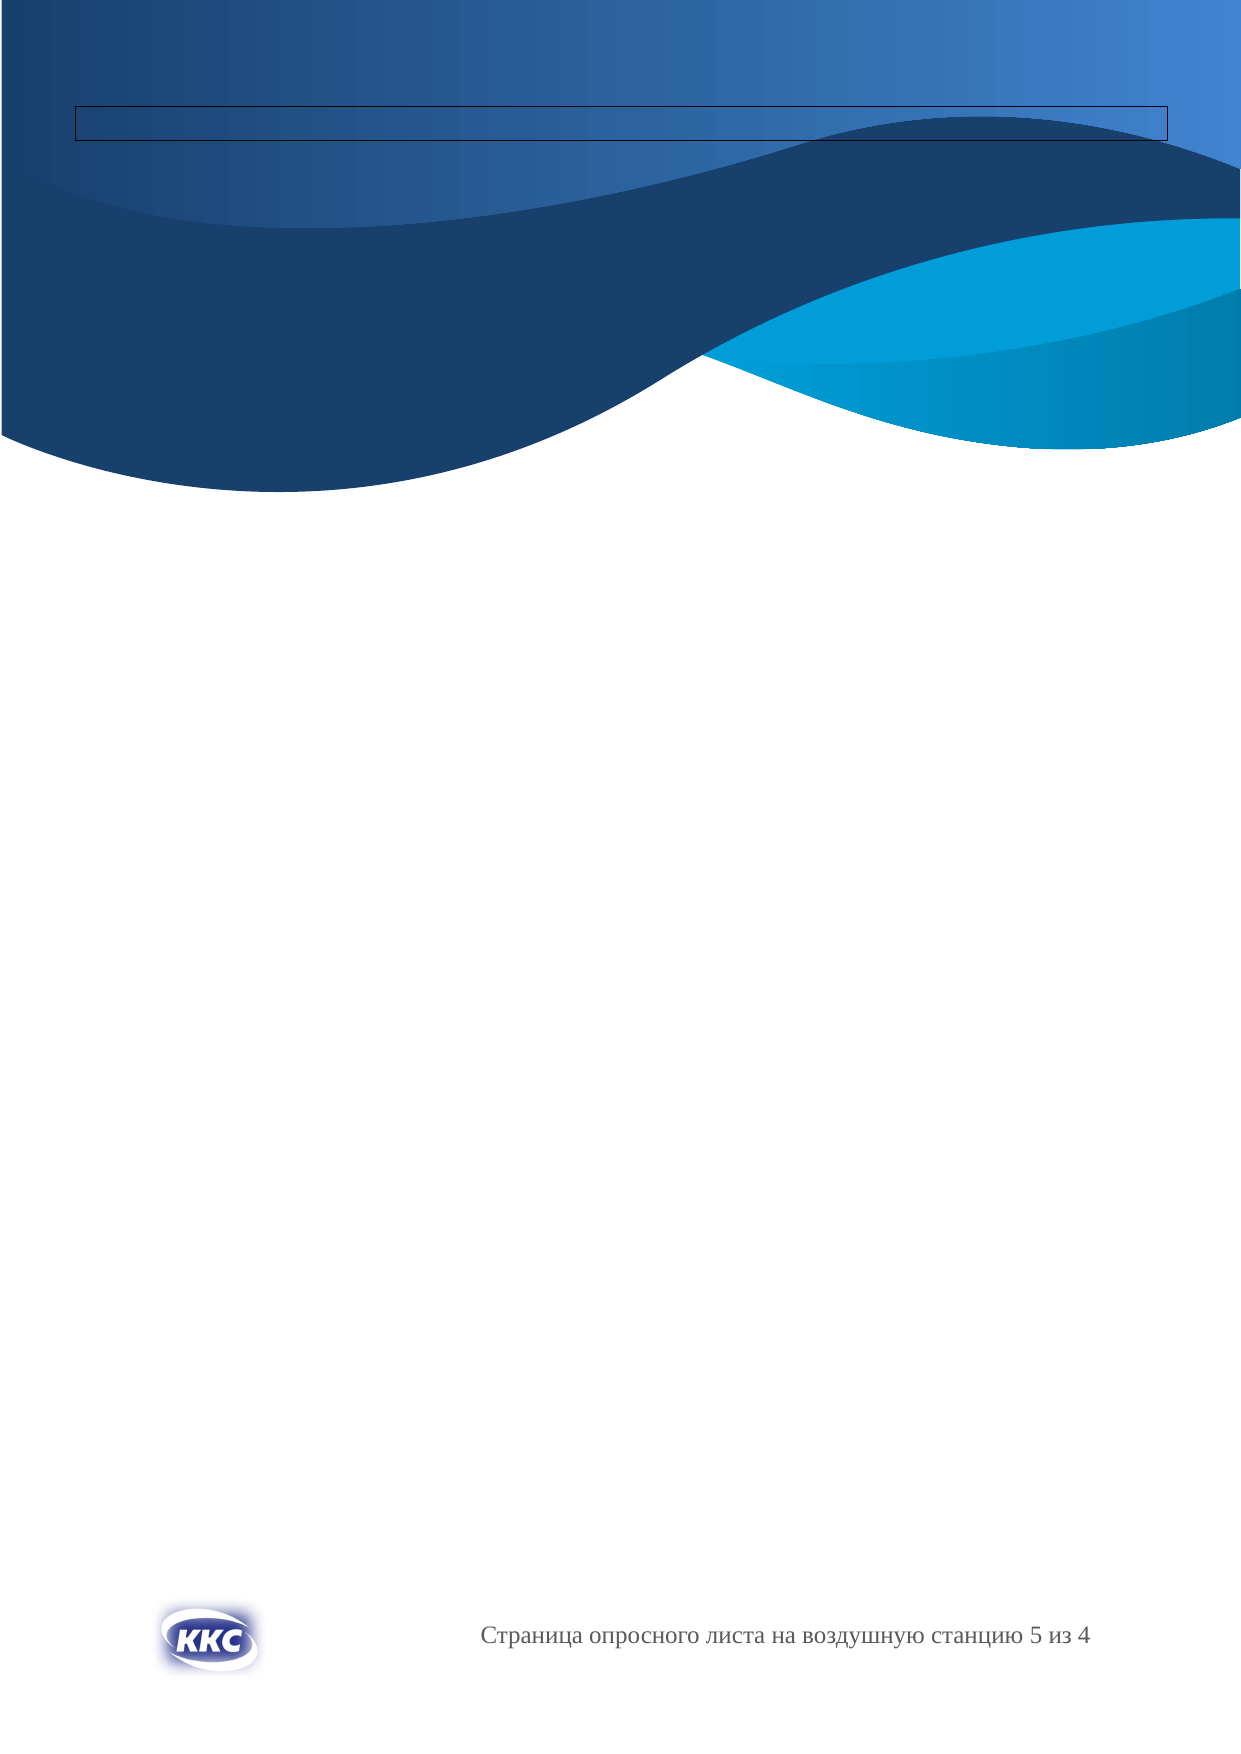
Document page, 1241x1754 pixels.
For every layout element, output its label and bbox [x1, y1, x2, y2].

table_cell [76, 107, 1167, 139]
picture [180, 1626, 238, 1650]
